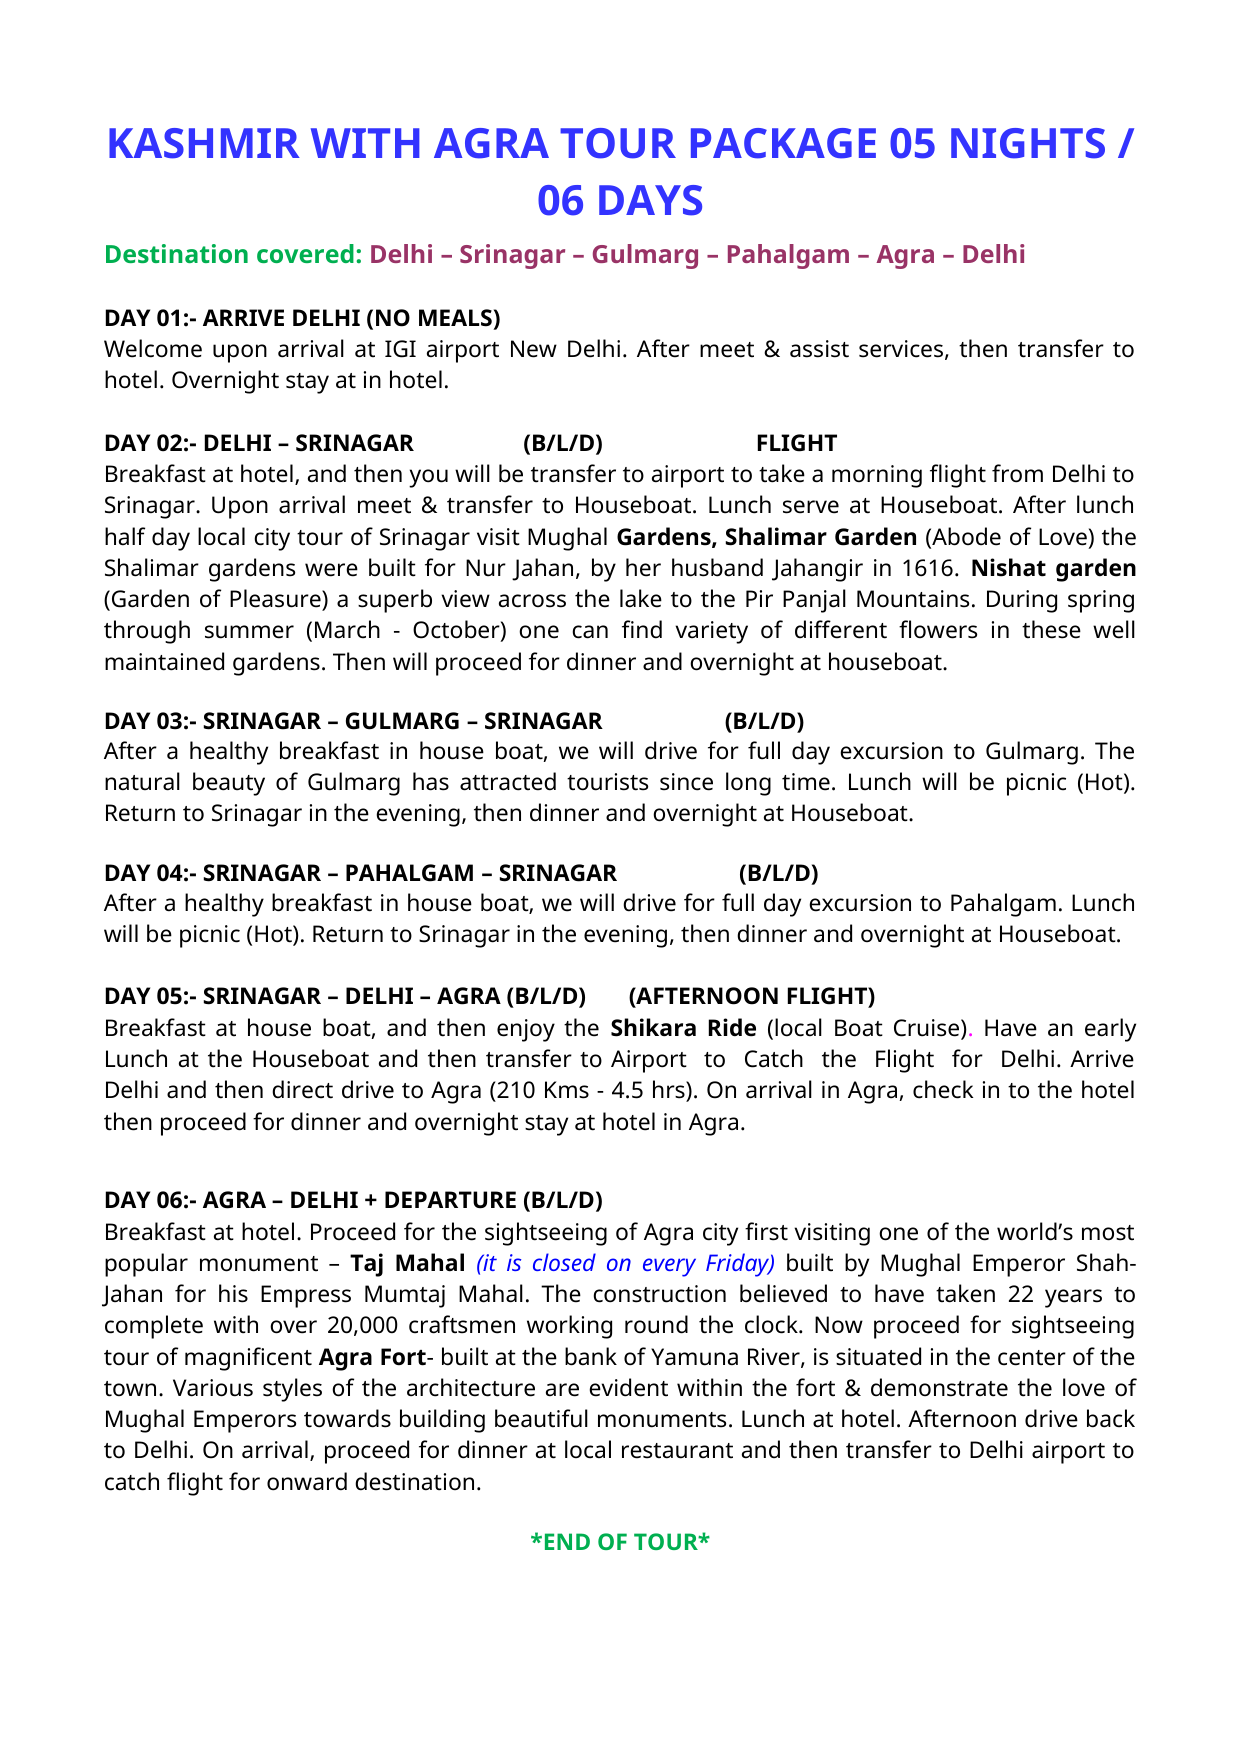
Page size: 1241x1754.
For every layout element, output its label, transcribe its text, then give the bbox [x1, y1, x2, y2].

text DAY 04:- SRINAGAR – PAHALGAM – SRINAGAR (B/L/D) [103, 860, 1137, 887]
subtitle Destination covered: Delhi – Srinagar – Gulmarg – Pahalgam – Agra – Delhi [103, 237, 1137, 271]
text Breakfast at hotel, and then you will be transfer to airport to take a morning flight from Delhi to Srinagar. Upon arrival meet & transfer to Houseboat. Lunch serve at Houseboat. After lunch half day local city tour of Srinagar visit Mughal Gardens, Shalimar Garden (Abode of Love) the Shalimar gardens were built for Nur Jahan, by her husband Jahangir in 1616. Nishat garden (Garden of Pleasure) a superb view across the lake to the Pir Panjal Mountains. During spring through summer (March - October) one can find variety of different flowers in these well maintained gardens. Then will proceed for dinner and overnight at houseboat. [103, 458, 1137, 677]
text DAY 03:- SRINAGAR – GULMARG – SRINAGAR (B/L/D) [103, 708, 1137, 735]
text DAY 01:- ARRIVE DELHI (NO MEALS) [103, 302, 1137, 333]
text After a healthy breakfast in house boat, we will drive for full day excursion to Gulmarg. The natural beauty of Gulmarg has attracted tourists since long time. Lunch will be picnic (Hot). Return to Srinagar in the evening, then dinner and overnight at Houseboat. [103, 735, 1137, 829]
text Breakfast at house boat, and then enjoy the Shikara Ride (local Boat Cruise). Have an early Lunch at the Houseboat and then transfer to Airport to Catch the Flight for Delhi. Arrive Delhi and then direct drive to Agra (210 Kms - 4.5 hrs). On arrival in Agra, check in to the hotel then proceed for dinner and overnight stay at hotel in Agra. [103, 1012, 1137, 1137]
text After a healthy breakfast in house boat, we will drive for full day excursion to Pahalgam. Lunch will be picnic (Hot). Return to Srinagar in the evening, then dinner and overnight at Houseboat. [103, 887, 1137, 949]
text Welcome upon arrival at IGI airport New Delhi. After meet & assist services, then transfer to hotel. Overnight stay at in hotel. [103, 333, 1137, 396]
text *END OF TOUR* [103, 1526, 1137, 1557]
text DAY 02:- DELHI – SRINAGAR (B/L/D) FLIGHT [103, 427, 1137, 458]
text DAY 06:- AGRA – DELHI + DEPARTURE (B/L/D) [103, 1184, 1137, 1215]
text DAY 05:- SRINAGAR – DELHI – AGRA (B/L/D) (AFTERNOON FLIGHT) [103, 980, 1137, 1012]
subtitle KASHMIR WITH AGRA TOUR PACKAGE 05 NIGHTS / 06 DAYS [103, 114, 1137, 227]
text Breakfast at hotel. Proceed for the sightseeing of Agra city first visiting one of the world’s most popular monument – Taj Mahal (it is closed on every Friday) built by Mughal Emperor Shah- Jahan for his Empress Mumtaj Mahal. The construction believed to have taken 22 years to complete with over 20,000 craftsmen working round the clock. Now proceed for sightseeing tour of magnificent Agra Fort- built at the bank of Yamuna River, is situated in the center of the town. Various styles of the architecture are evident within the fort & demonstrate the love of Mughal Emperors towards building beautiful monuments. Lunch at hotel. Afternoon drive back to Delhi. On arrival, proceed for dinner at local restaurant and then transfer to Delhi airport to catch flight for onward destination. [103, 1216, 1137, 1497]
